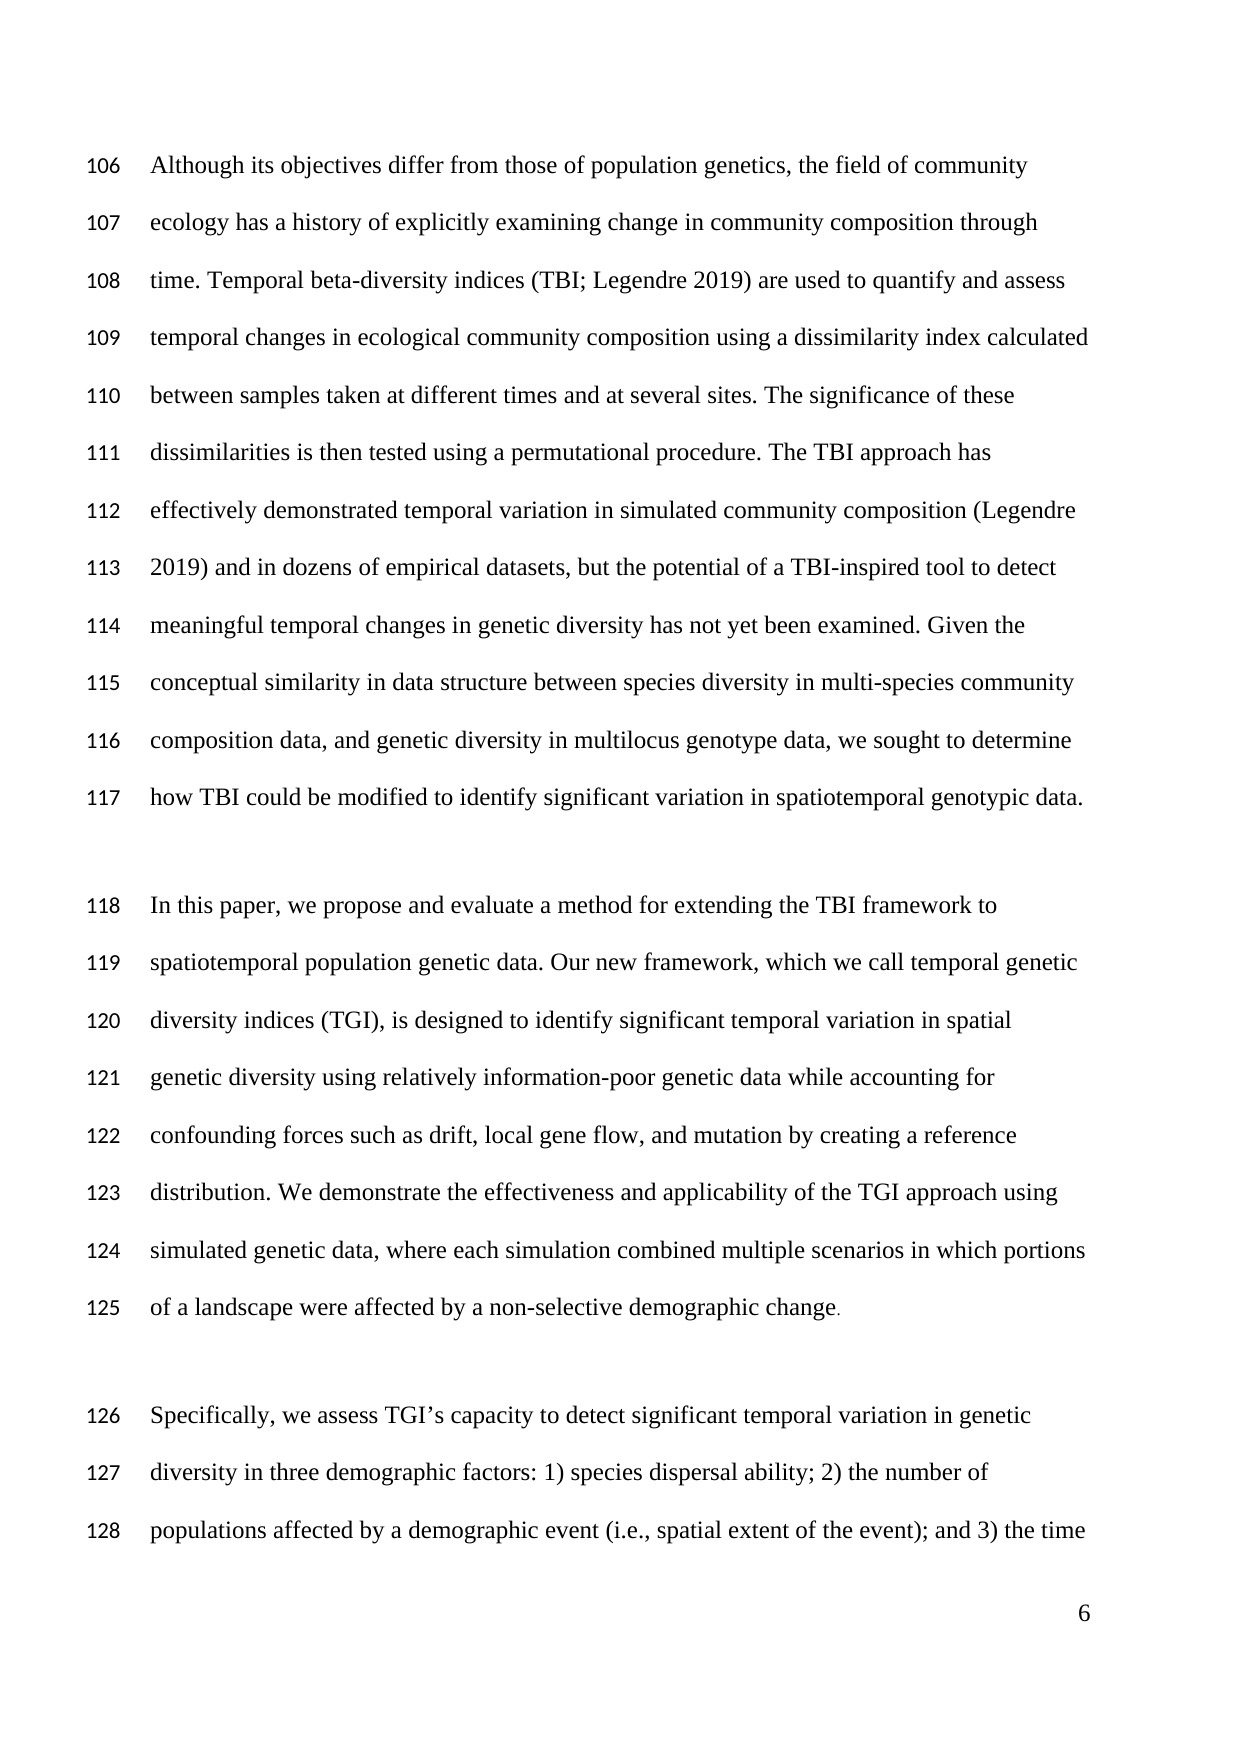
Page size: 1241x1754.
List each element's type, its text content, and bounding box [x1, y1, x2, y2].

text Although its objectives differ from those of population genetics, the field of community ecology has a history of explicitly examining change in community composition through time. Temporal beta-diversity indices (TBI; Legendre 2019) are used to quantify and assess temporal changes in ecological community composition using a dissimilarity index calculated between samples taken at different times and at several sites. The significance of these dissimilarities is then tested using a permutational procedure. The TBI approach has effectively demonstrated temporal variation in simulated community composition (Legendre 2019) and in dozens of empirical datasets, but the potential of a TBI-inspired tool to detect meaningful temporal changes in genetic diversity has not yet been examined. Given the conceptual similarity in data structure between species diversity in multi-species community composition data, and genetic diversity in multilocus genotype data, we sought to determine how TBI could be modified to identify significant variation in spatiotemporal genotypic data. [150, 150, 1090, 811]
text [150, 1400, 1090, 1544]
text In this paper, we propose and evaluate a method for extending the TBI framework to spatiotemporal population genetic data. Our new framework, which we call temporal genetic diversity indices (TGI), is designed to identify significant temporal variation in spatial genetic diversity using relatively information-poor genetic data while accounting for confounding forces such as drift, local gene flow, and mutation by creating a reference distribution. We demonstrate the effectiveness and applicability of the TGI approach using simulated genetic data, where each simulation combined multiple scenarios in which portions of a landscape were affected by a non-selective demographic change. [150, 890, 1090, 1321]
